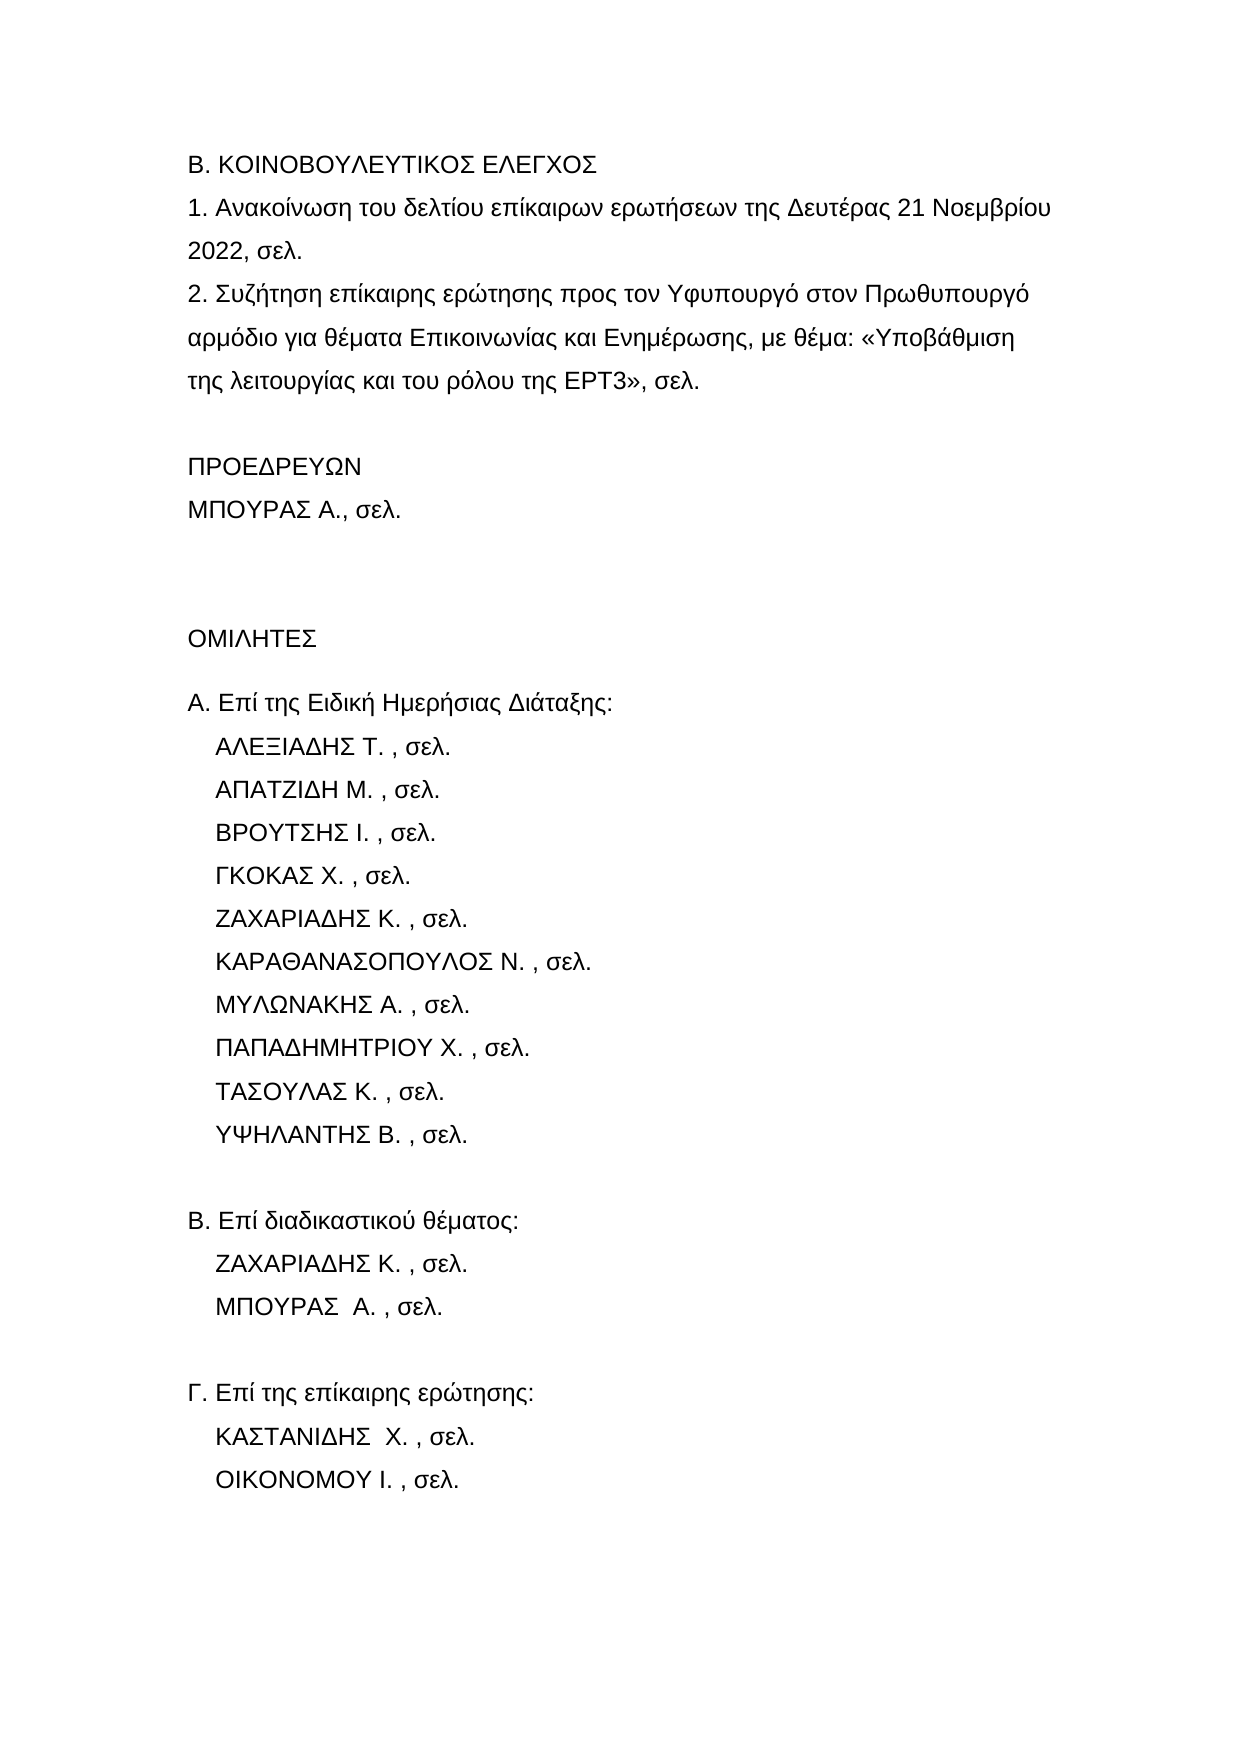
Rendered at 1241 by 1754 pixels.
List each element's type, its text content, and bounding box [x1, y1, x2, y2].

text ΟΜΙΛΗΤΕΣ [187, 624, 1053, 653]
text ΠΡΟΕΔΡΕΥΩΝ [187, 452, 1053, 481]
text ΜΠΟΥΡΑΣ Α., σελ. [187, 495, 1053, 524]
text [187, 150, 1053, 394]
text Α. Επί της Ειδική Ημερήσιας Διάταξης: ΑΛΕΞΙΑΔΗΣ Τ. , σελ. ΑΠΑΤΖΙΔΗ Μ. , σελ. ΒΡΟΥΤΣΗΣ Ι. , σελ. ΓΚΟΚΑΣ Χ. , σελ. ΖΑΧΑΡΙΑΔΗΣ Κ. , σελ. ΚΑΡΑΘΑΝΑΣΟΠΟΥΛΟΣ Ν. , σελ. ΜΥΛΩΝΑΚΗΣ Α. , σελ. ΠΑΠΑΔΗΜΗΤΡΙΟΥ Χ. , σελ. ΤΑΣΟΥΛΑΣ Κ. , σελ. ΥΨΗΛΑΝΤΗΣ Β. , σελ. Β. Επί διαδικαστικού θέματος: ΖΑΧΑΡΙΑΔΗΣ Κ. , σελ. ΜΠΟΥΡΑΣ Α. , σελ. Γ. Επί της επίκαιρης ερώτησης: ΚΑΣΤΑΝΙΔΗΣ Χ. , σελ. ΟΙΚΟΝΟΜΟΥ Ι. , σελ. [187, 688, 1053, 1536]
